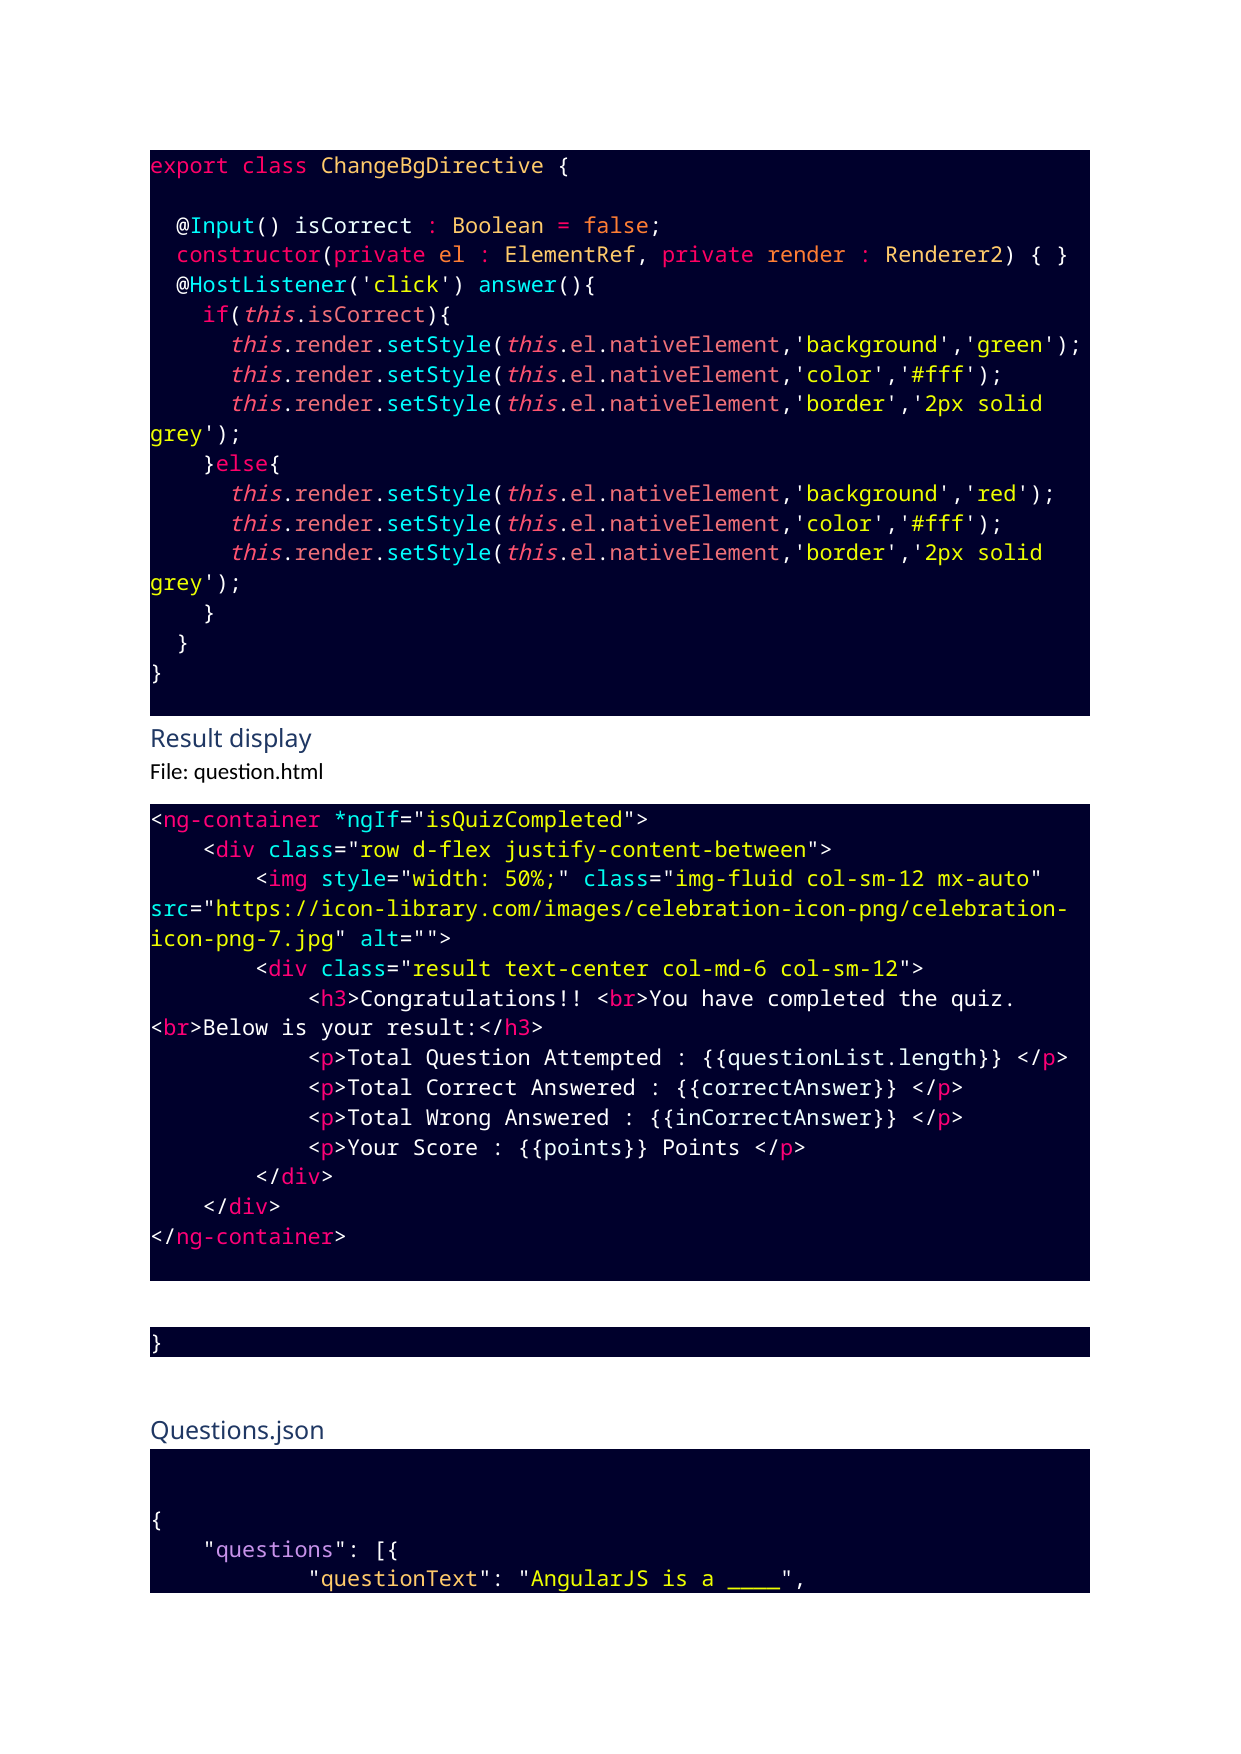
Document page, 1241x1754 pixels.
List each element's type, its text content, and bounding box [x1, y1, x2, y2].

text "questions": [{ [150, 1534, 1090, 1563]
text this.render.setStyle(this.el.nativeElement,'background','green'); [150, 329, 1090, 358]
text </ng-container> [150, 1221, 1090, 1251]
text } [150, 627, 1090, 656]
text </div> [150, 1191, 1090, 1221]
text "questionText": "AngularJS is a ____", [150, 1563, 1090, 1593]
text this.render.setStyle(this.el.nativeElement,'color','#fff'); [150, 507, 1090, 537]
text this.render.setStyle(this.el.nativeElement,'border','2px solid grey'); [150, 388, 1090, 448]
text @HostListener('click') answer(){ [150, 269, 1090, 299]
text } [150, 1327, 1090, 1357]
subtitle Questions.json [150, 1412, 1090, 1446]
text }else{ [150, 448, 1090, 478]
text <p>Total Question Attempted : {{questionList.length}} </p> [150, 1042, 1090, 1072]
subtitle Result display [150, 720, 1090, 754]
text <p>Your Score : {{points}} Points </p> [150, 1132, 1090, 1161]
text { [150, 1504, 1090, 1534]
text constructor(private el : ElementRef, private render : Renderer2) { } [150, 239, 1090, 269]
text <div class="row d-flex justify-content-between"> [150, 834, 1090, 863]
text <div class="result text-center col-md-6 col-sm-12"> [150, 953, 1090, 983]
text File: question.html [150, 757, 1090, 785]
text export class ChangeBgDirective { [150, 150, 1090, 180]
text <p>Total Wrong Answered : {{inCorrectAnswer}} </p> [150, 1102, 1090, 1132]
text @Input() isCorrect : Boolean = false; [150, 209, 1090, 239]
text this.render.setStyle(this.el.nativeElement,'color','#fff'); [150, 358, 1090, 388]
text </div> [150, 1161, 1090, 1191]
text this.render.setStyle(this.el.nativeElement,'border','2px solid grey'); [150, 537, 1090, 597]
text <ng-container *ngIf="isQuizCompleted"> [150, 804, 1090, 834]
text <img style="width: 50%;" class="img-fluid col-sm-12 mx-auto" src="https://icon-library.com/images/celebration-icon-png/celebration-icon-png-7.jpg" alt=""> [150, 863, 1090, 953]
text <h3>Congratulations!! <br>You have completed the quiz. <br>Below is your result:</h3> [150, 983, 1090, 1042]
text } [150, 597, 1090, 627]
text this.render.setStyle(this.el.nativeElement,'background','red'); [150, 478, 1090, 507]
text <p>Total Correct Answered : {{correctAnswer}} </p> [150, 1072, 1090, 1102]
text } [150, 656, 1090, 686]
text if(this.isCorrect){ [150, 299, 1090, 329]
